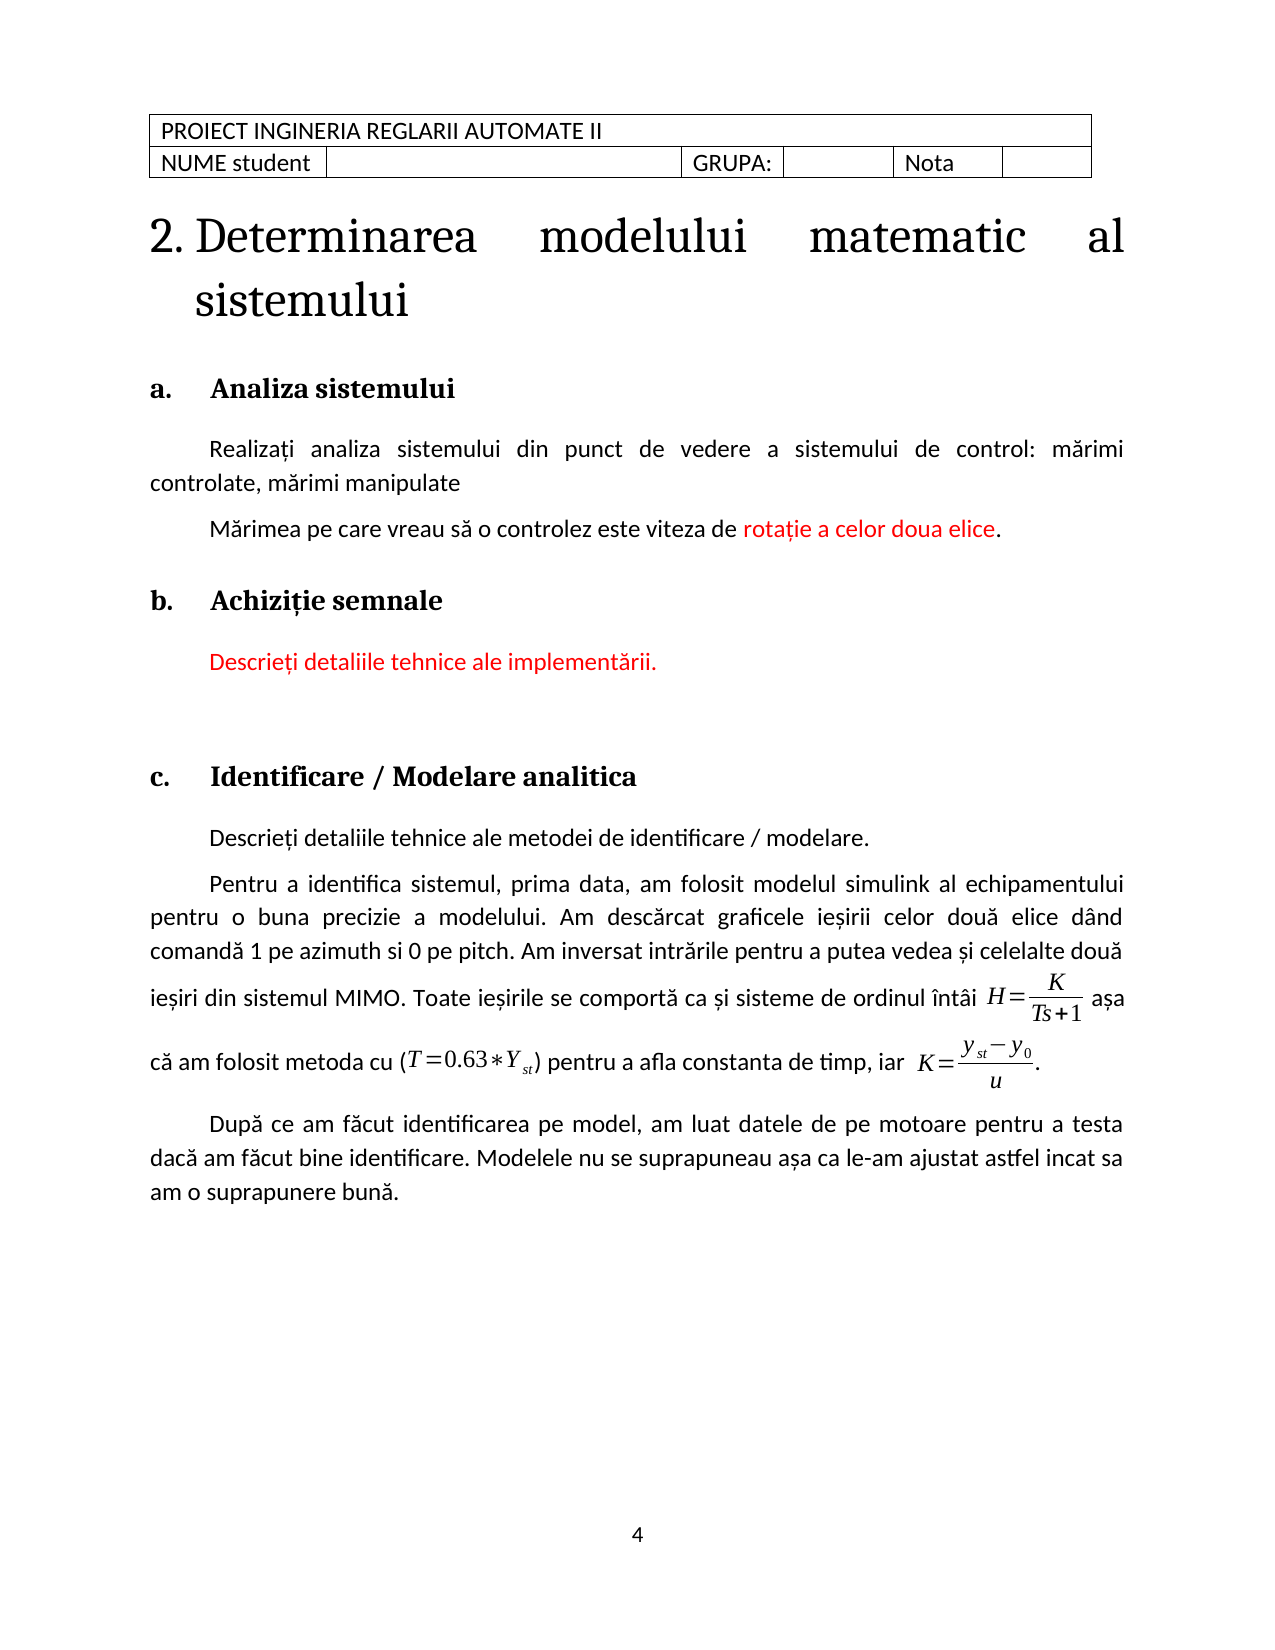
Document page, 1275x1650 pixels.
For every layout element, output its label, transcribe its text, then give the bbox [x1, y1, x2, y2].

text Descrieți detaliile tehnice ale metodei de identificare / modelare. [150, 822, 1125, 852]
subtitle Identificare / Modelare analitica [150, 760, 1125, 793]
subtitle Determinarea modelului matematic al sistemului [150, 208, 1125, 328]
subtitle Analiza sistemului [150, 372, 1125, 405]
text Realizați analiza sistemului din punct de vedere a sistemului de control: mărimi controlate, mărimi manipulate [150, 434, 1125, 498]
text Descrieți detaliile tehnice ale implementării. [150, 646, 1125, 677]
text Mărimea pe care vreau să o controlez este viteza de rotație a celor doua elice. [150, 513, 1125, 544]
subtitle Achiziție semnale [150, 584, 1125, 618]
text După ce am făcut identificarea pe model, am luat datele de pe motoare pentru a testa dacă am făcut bine identificare. Modelele nu se suprapuneau așa ca le-am ajustat astfel incat sa am o suprapunere bună. [150, 1109, 1125, 1206]
text Pentru a identifica sistemul, prima data, am folosit modelul simulink al echipamentului pentru o buna precizie a modelului. Am descărcat graficele ieșirii celor două elice dând comandă 1 pe azimuth si 0 pe pitch. Am inversat intrările pentru a putea vedea și celelalte două ieșiri din sistemul MIMO. Toate ieșirile se comportă ca și sisteme de ordinul întâi așa că am folosit metoda cu () pentru a afla constanta de timp, iar . [150, 868, 1125, 1093]
